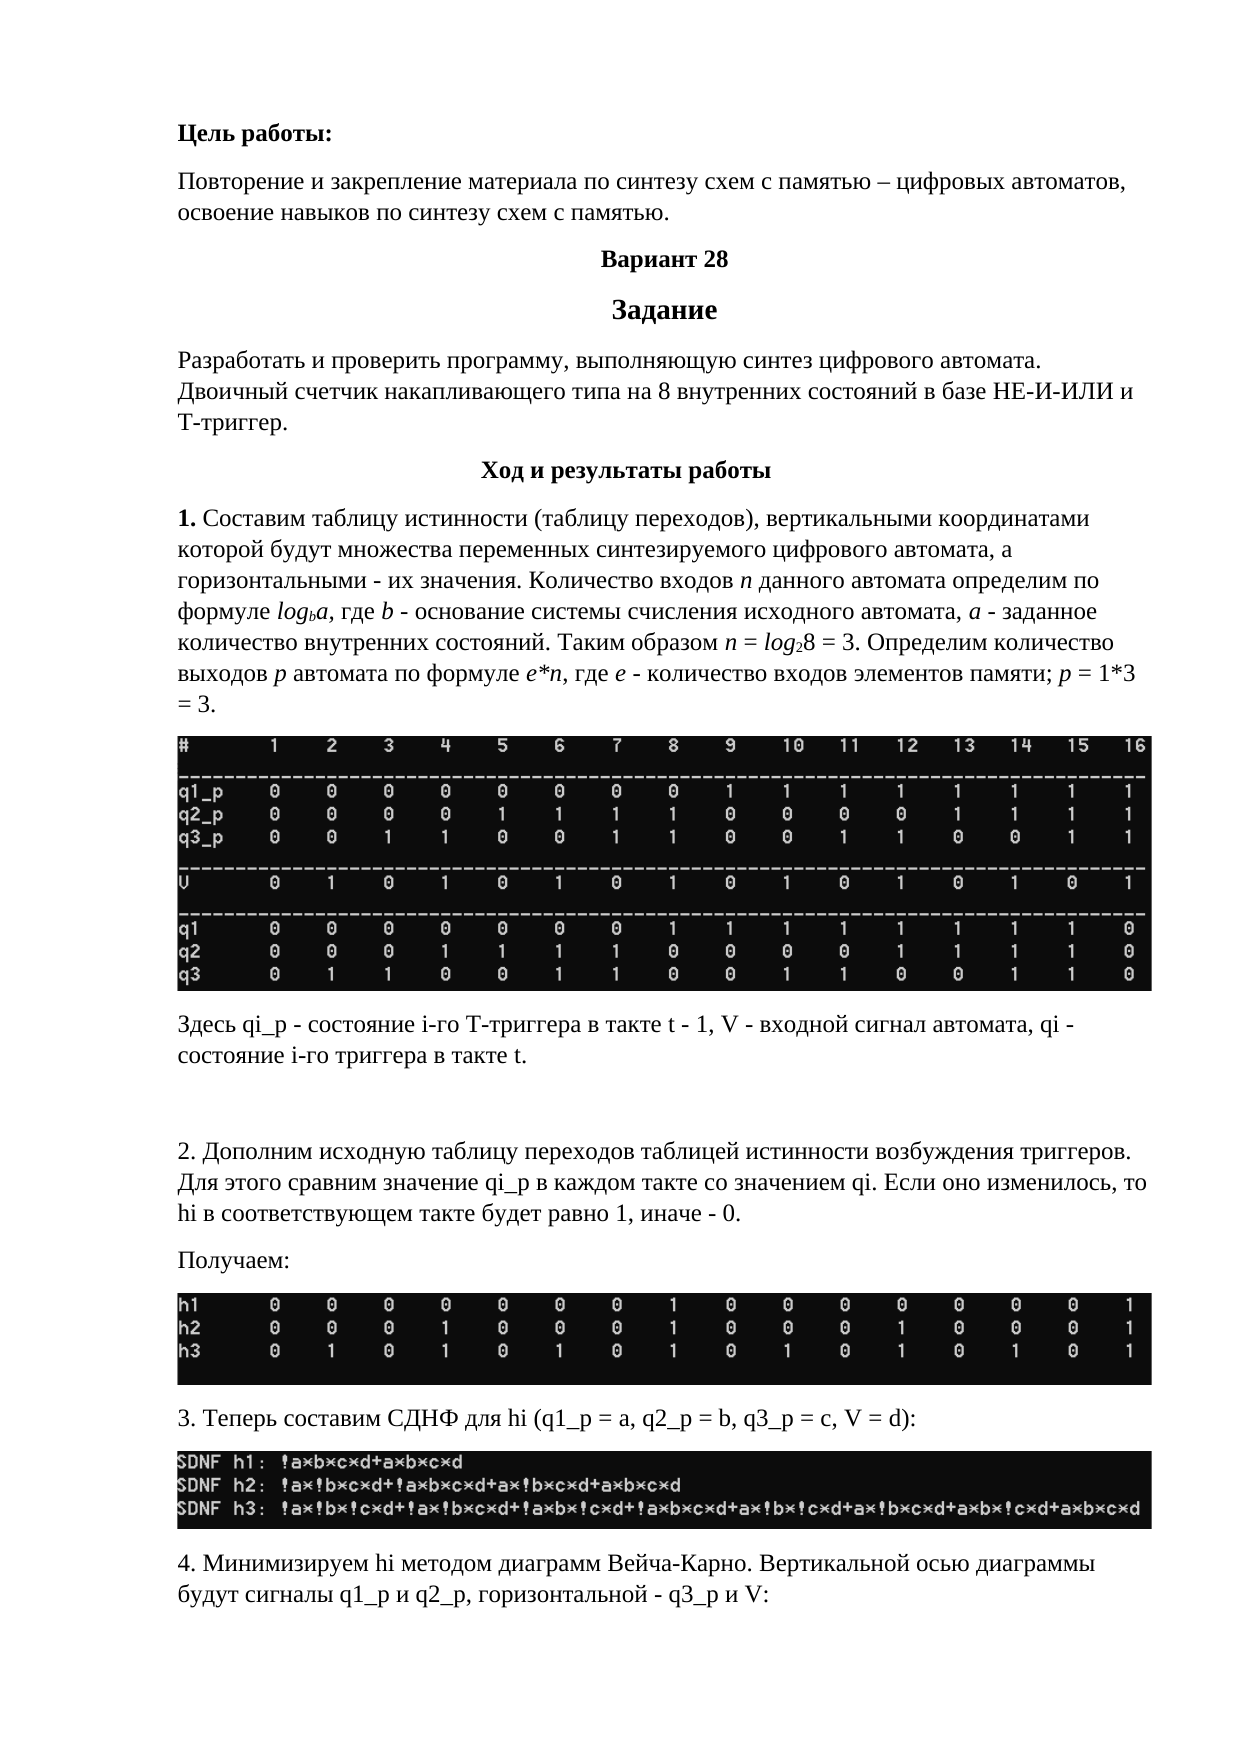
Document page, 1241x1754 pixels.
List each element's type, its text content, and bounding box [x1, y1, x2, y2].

text Здесь qi_p - состояние i-го Т-триггера в такте t - 1, V - входной сигнал автомата, qi - состояние i-го триггера в такте t. [177, 1009, 1152, 1069]
text 4. Минимизируем hi методом диаграмм Вейча-Карно. Вертикальной осью диаграммы будут сигналы q1_p и q2_p, горизонтальной - q3_p и V: [177, 1548, 1152, 1608]
picture [177, 1451, 1152, 1529]
text Цель работы: [177, 118, 1152, 147]
text 3. Теперь составим СДНФ для hi (q1_p = a, q2_p = b, q3_p = c, V = d): [177, 1403, 1152, 1432]
text Ход и результаты работы [100, 455, 1152, 484]
text 2. Дополним исходную таблицу переходов таблицей истинности возбуждения триггеров. Для этого сравним значение qi_p в каждом такте со значением qi. Если оно изменилось, то hi в соответствующем такте будет равно 1, иначе - 0. [177, 1136, 1152, 1227]
text Вариант 28 [177, 244, 1152, 273]
text Получаем: [177, 1246, 1152, 1274]
text Разработать и проверить программу, выполняющую синтез цифрового автомата. Двоичный счетчик накапливающего типа на 8 внутренних состояний в базе НЕ-И-ИЛИ и Т-триггер. [177, 345, 1152, 436]
text Повторение и закрепление материала по синтезу схем с памятью – цифровых автоматов, освоение навыков по синтезу схем с памятью. [177, 166, 1152, 226]
picture [177, 1293, 1152, 1385]
text Задание [177, 292, 1152, 326]
text 1. Составим таблицу истинности (таблицу переходов), вертикальными координатами которой будут множества переменных синтезируемого цифрового автомата, а горизонтальными - их значения. Количество входов n данного автомата определим по формуле logba, где b - основание системы счисления исходного автомата, a - заданное количество внутренних состояний. Таким образом n = log28 = 3. Определим количество выходов p автомата по формуле e*n, где e - количество входов элементов памяти; p = 1*3 = 3. [177, 503, 1152, 718]
picture [177, 736, 1152, 991]
